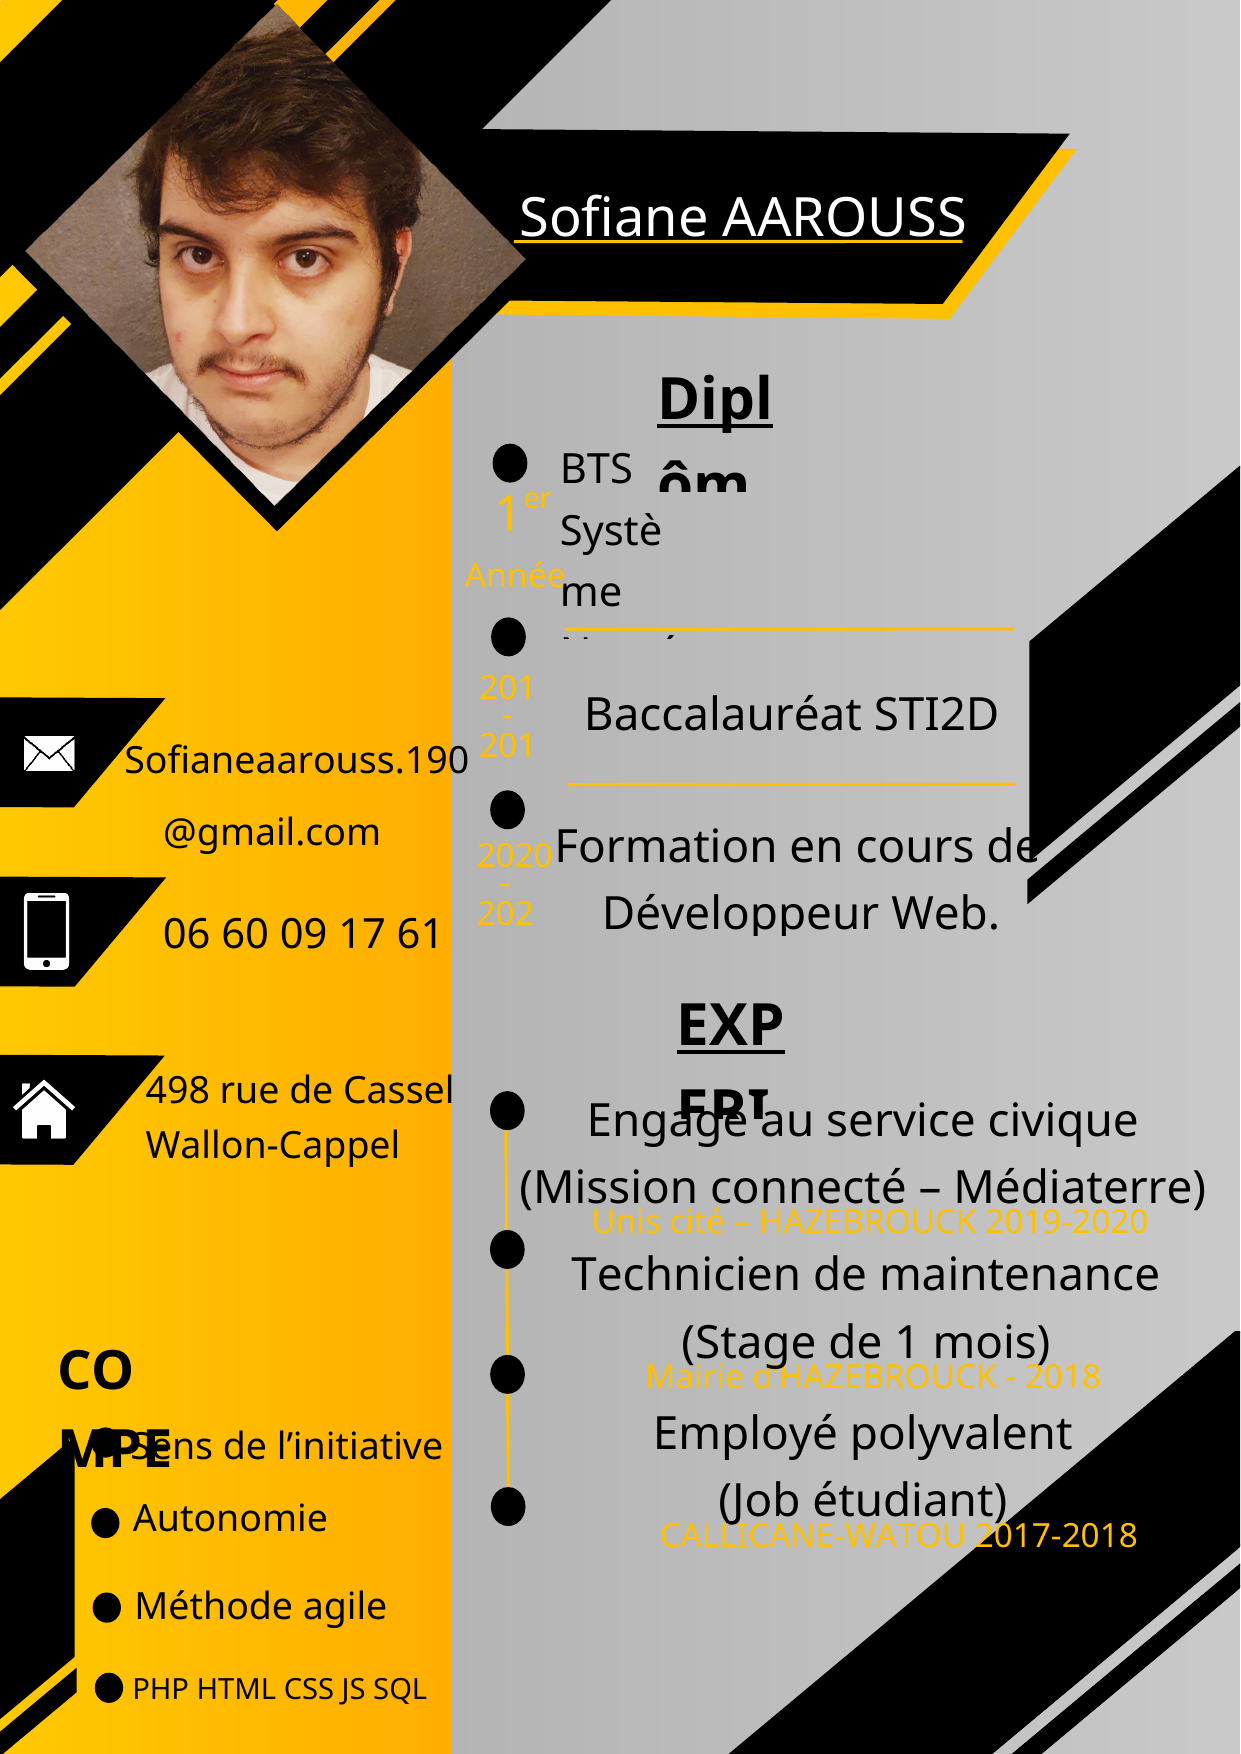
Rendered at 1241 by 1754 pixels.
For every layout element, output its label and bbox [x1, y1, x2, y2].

picture [4, 1069, 84, 1149]
picture [0, 700, 105, 807]
picture [8, 893, 85, 970]
picture [21, 0, 530, 510]
